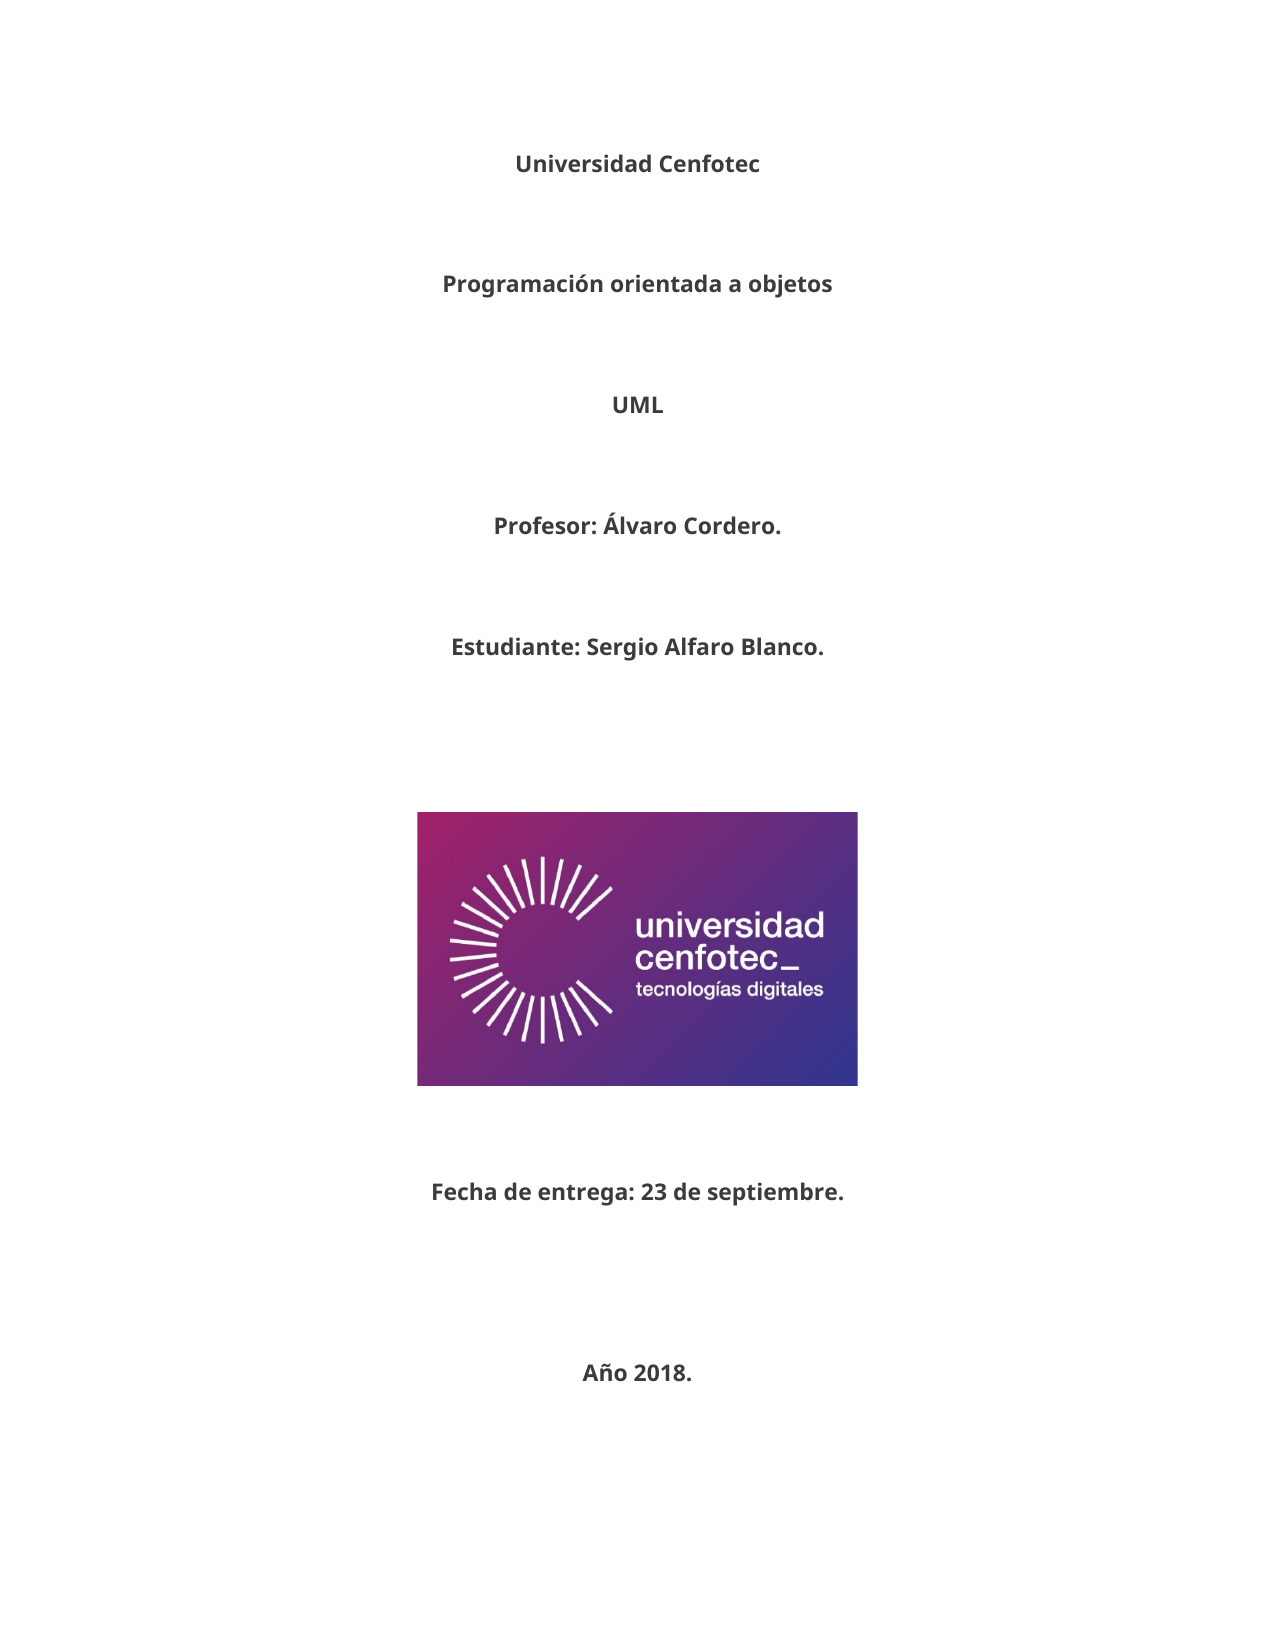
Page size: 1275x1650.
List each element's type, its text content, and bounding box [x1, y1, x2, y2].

text Año 2018. [177, 1357, 1098, 1388]
text UML [177, 389, 1098, 421]
text Estudiante: Sergio Alfaro Blanco. [177, 631, 1098, 662]
text Profesor: Álvaro Cordero. [177, 510, 1098, 541]
picture [417, 812, 858, 1086]
text Programación orientada a objetos [177, 268, 1098, 300]
text Universidad Cenfotec [177, 148, 1098, 179]
text Fecha de entrega: 23 de septiembre. [177, 1175, 1098, 1207]
